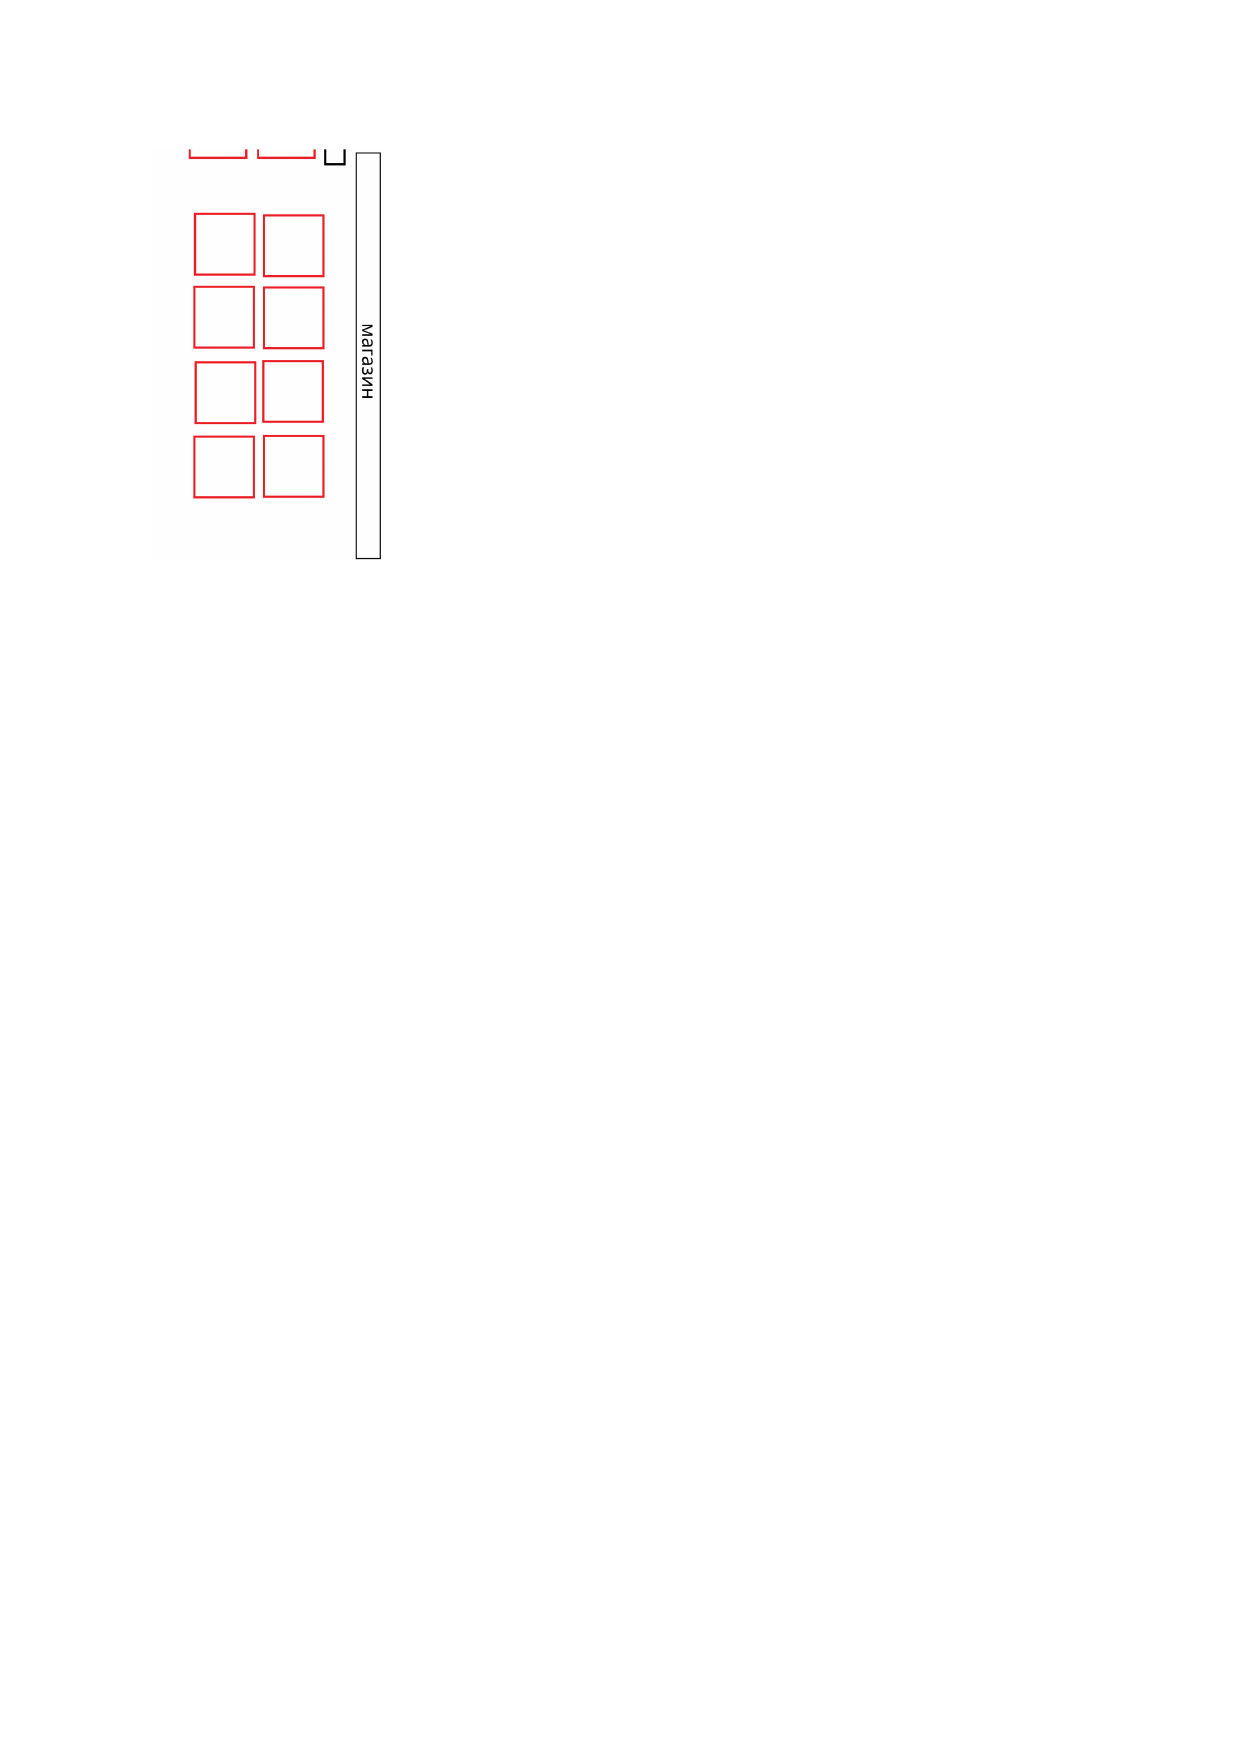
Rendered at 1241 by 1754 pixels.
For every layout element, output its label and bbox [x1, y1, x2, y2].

picture [151, 150, 382, 560]
